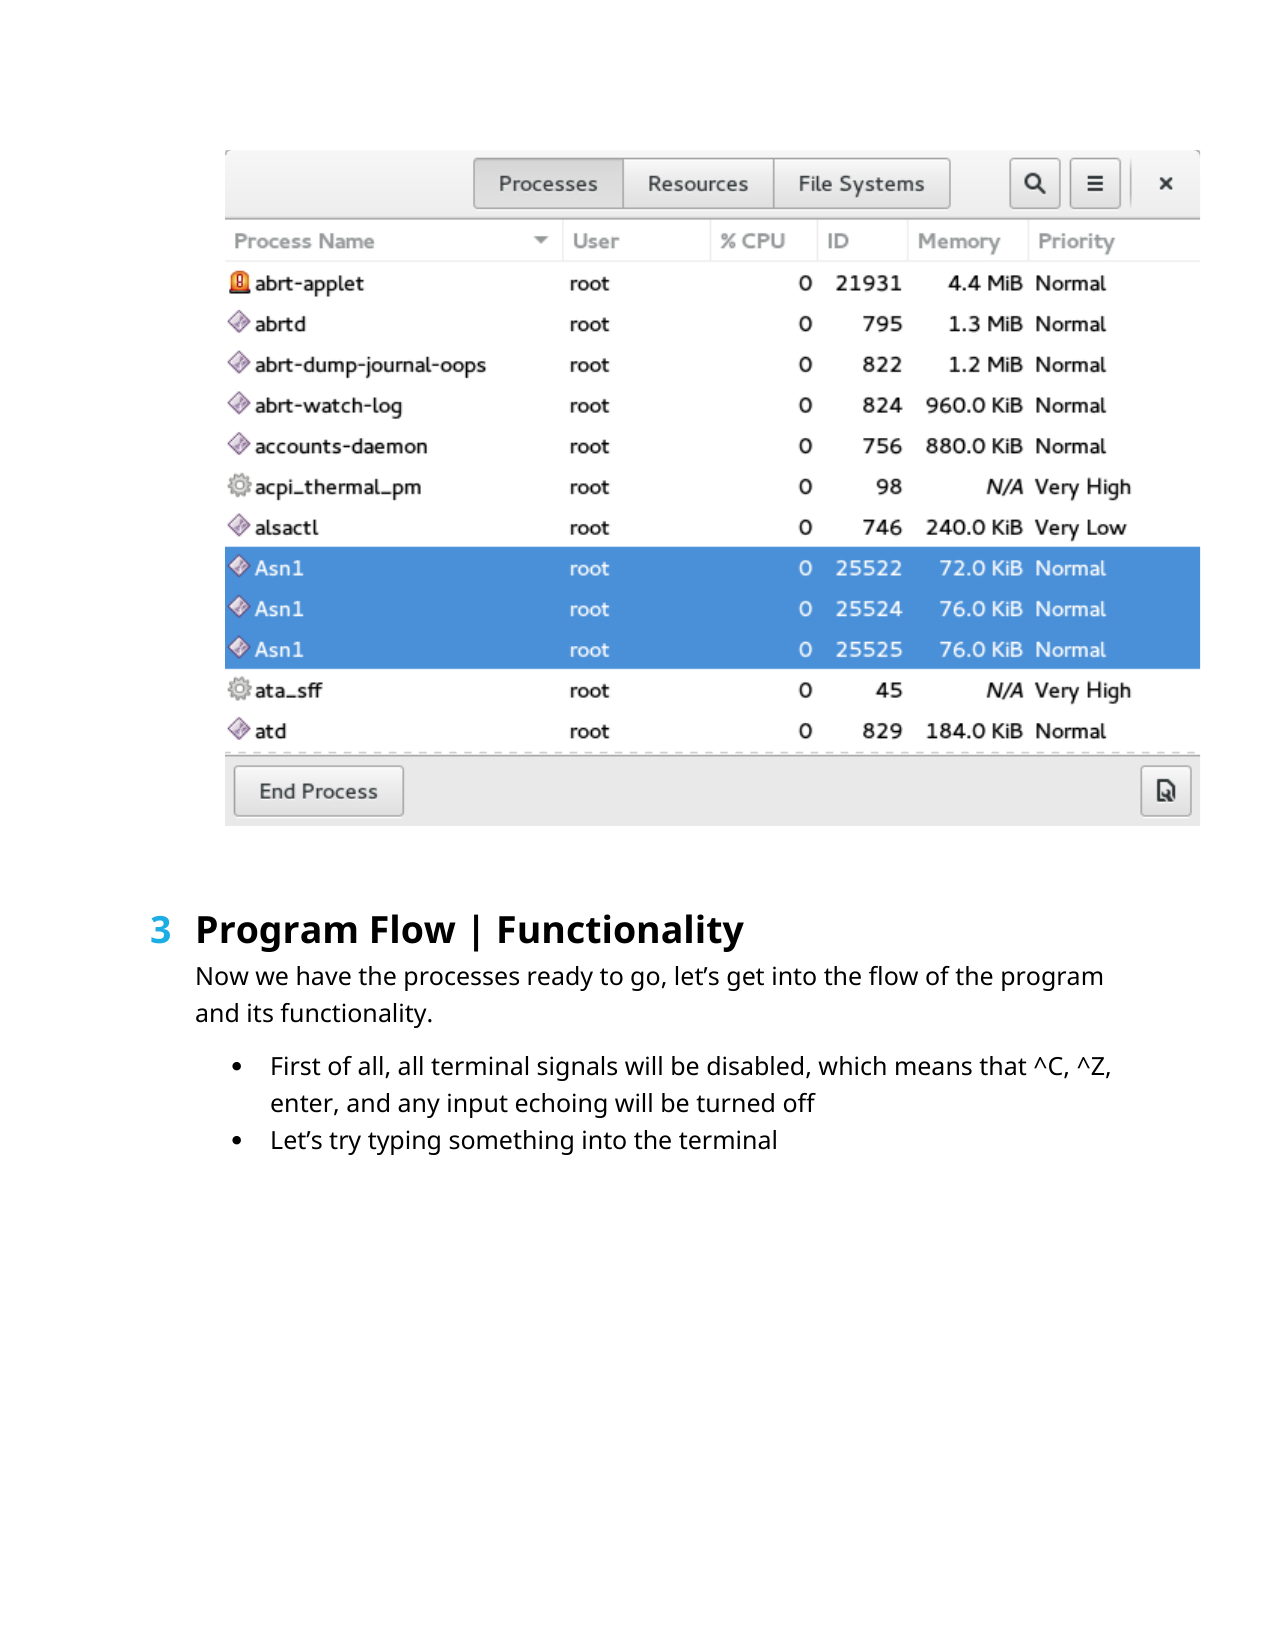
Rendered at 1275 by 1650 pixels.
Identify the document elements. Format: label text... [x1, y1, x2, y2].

text Now we have the processes ready to go, let’s get into the flow of the program and its functionality. [195, 959, 1125, 1029]
list First of all, all terminal signals will be disabled, which means that ^C, ^Z, enter, and any input echoing will be turned off [232, 1049, 1125, 1120]
picture [225, 150, 1200, 826]
subtitle Program Flow | Functionality [150, 903, 1125, 954]
list Let’s try typing something into the terminal [232, 1122, 1125, 1156]
